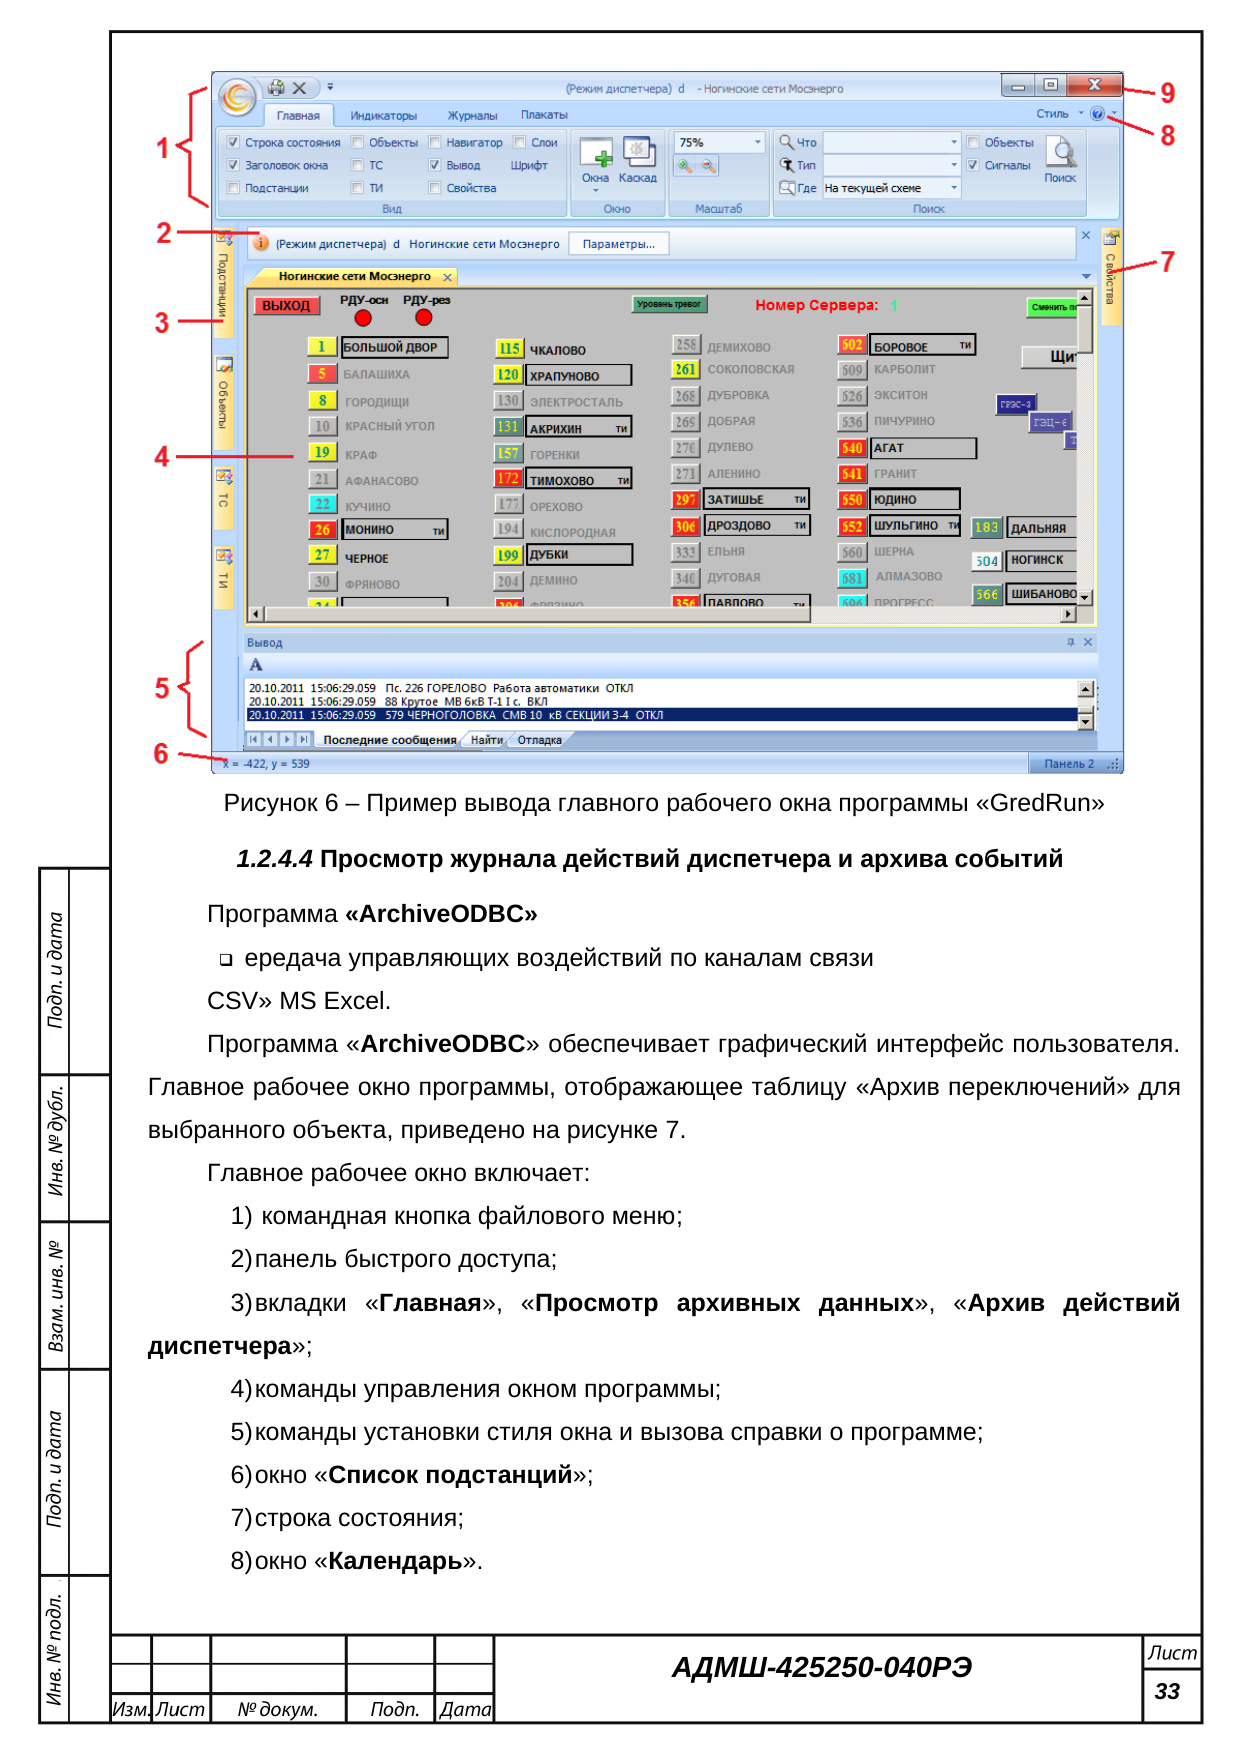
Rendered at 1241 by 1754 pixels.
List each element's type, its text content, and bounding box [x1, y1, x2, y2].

text Программа «ArchiveODBC» обеспечивает графический интерфейс пользователя. Главное рабочее окно программы, отображающее таблицу «Архив переключений» для выбранного объекта, приведено на рисунке 7. [148, 1029, 1181, 1144]
list командная кнопка файлового меню; [148, 1201, 1181, 1230]
text Программа «ArchiveODBC» предназначена для просмотра архивов событий, которые формирует Cервер ТМ. [148, 899, 1181, 928]
picture [0, 0, 1241, 1754]
text Главное рабочее окно включает: [148, 1158, 1181, 1187]
list вкладки «Главная», «Просмотр архивных данных», «Архив действий диспетчера»; [148, 1287, 1181, 1359]
list окно «Список подстанций»; [148, 1460, 1181, 1489]
text Рисунок 6 – Пример вывода главного рабочего окна программы «GredRun» [148, 788, 1181, 817]
text «телеуправление» – передача управляющих воздействий по каналам связи; [148, 942, 1181, 971]
list строка состояния; [148, 1503, 1181, 1532]
list команды установки стиля окна и вызова справки о программе; [148, 1417, 1181, 1446]
list окно «Календарь». [148, 1546, 1181, 1575]
list команды управления окном программы; [148, 1374, 1181, 1402]
text Программа обеспечивает сохранение данных архива в файл в формате «CSV» MS Excel. [148, 986, 1181, 1014]
list панель быстрого доступа; [148, 1244, 1181, 1273]
subtitle Просмотр журнала действий диспетчера и архива событий [148, 844, 1181, 872]
